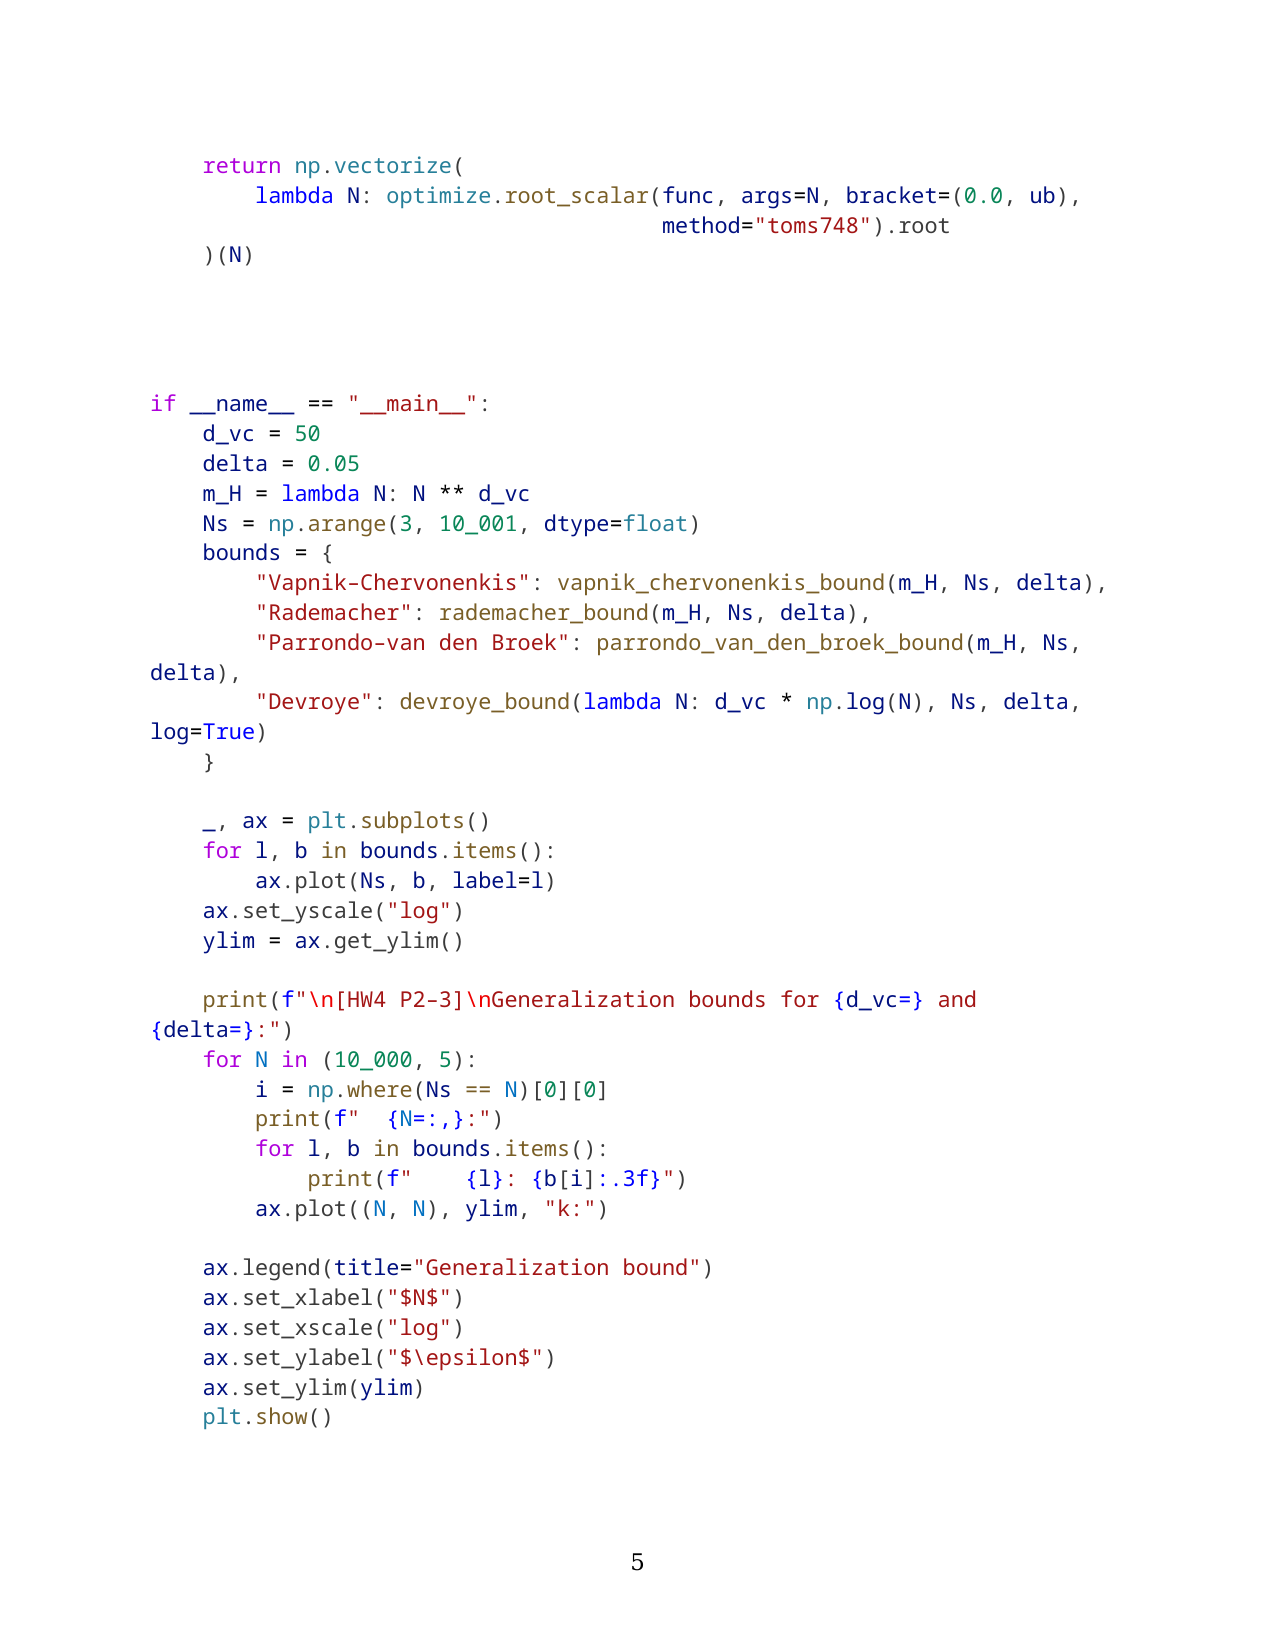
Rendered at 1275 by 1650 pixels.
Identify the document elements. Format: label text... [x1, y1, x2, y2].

text i = np.where(Ns == N)[0][0] [150, 1073, 1125, 1103]
text } [150, 746, 1125, 776]
text method="toms748").root [150, 209, 1125, 239]
text "Parrondo–van den Broek": parrondo_van_den_broek_bound(m_H, Ns, delta), [150, 627, 1125, 686]
text m_H = lambda N: N ** d_vc [150, 478, 1125, 507]
text for N in (10_000, 5): [150, 1044, 1125, 1073]
text ax.set_ylabel("$\epsilon$") [150, 1342, 1125, 1371]
text return np.vectorize( [150, 150, 1125, 180]
text print(f"\n[HW4 P2–3]\nGeneralization bounds for {d_vc=} and {delta=}:") [150, 984, 1125, 1044]
text ax.legend(title="Generalization bound") [150, 1252, 1125, 1282]
text lambda N: optimize.root_scalar(func, args=N, bracket=(0.0, ub), [150, 180, 1125, 209]
text _, ax = plt.subplots() [150, 805, 1125, 835]
text print(f" {N=:,}:") [150, 1103, 1125, 1133]
text for l, b in bounds.items(): [150, 1133, 1125, 1163]
text ax.set_xscale("log") [150, 1312, 1125, 1342]
text ax.set_yscale("log") [150, 895, 1125, 924]
text d_vc = 50 [150, 418, 1125, 448]
text ax.plot((N, N), ylim, "k:") [150, 1193, 1125, 1222]
text if __name__ == "__main__": [150, 388, 1125, 418]
text for l, b in bounds.items(): [150, 835, 1125, 865]
text plt.show() [150, 1401, 1125, 1431]
text Ns = np.arange(3, 10_001, dtype=float) [150, 507, 1125, 537]
text "Rademacher": rademacher_bound(m_H, Ns, delta), [150, 597, 1125, 627]
text "Devroye": devroye_bound(lambda N: d_vc * np.log(N), Ns, delta, log=True) [150, 686, 1125, 746]
text ax.set_ylim(ylim) [150, 1371, 1125, 1401]
text print(f" {l}: {b[i]:.3f}") [150, 1163, 1125, 1193]
text bounds = { [150, 537, 1125, 567]
text ax.set_xlabel("$N$") [150, 1282, 1125, 1312]
text "Vapnik–Chervonenkis": vapnik_chervonenkis_bound(m_H, Ns, delta), [150, 567, 1125, 597]
text delta = 0.05 [150, 448, 1125, 478]
text ylim = ax.get_ylim() [150, 924, 1125, 954]
text )(N) [150, 239, 1125, 269]
text ax.plot(Ns, b, label=l) [150, 865, 1125, 895]
